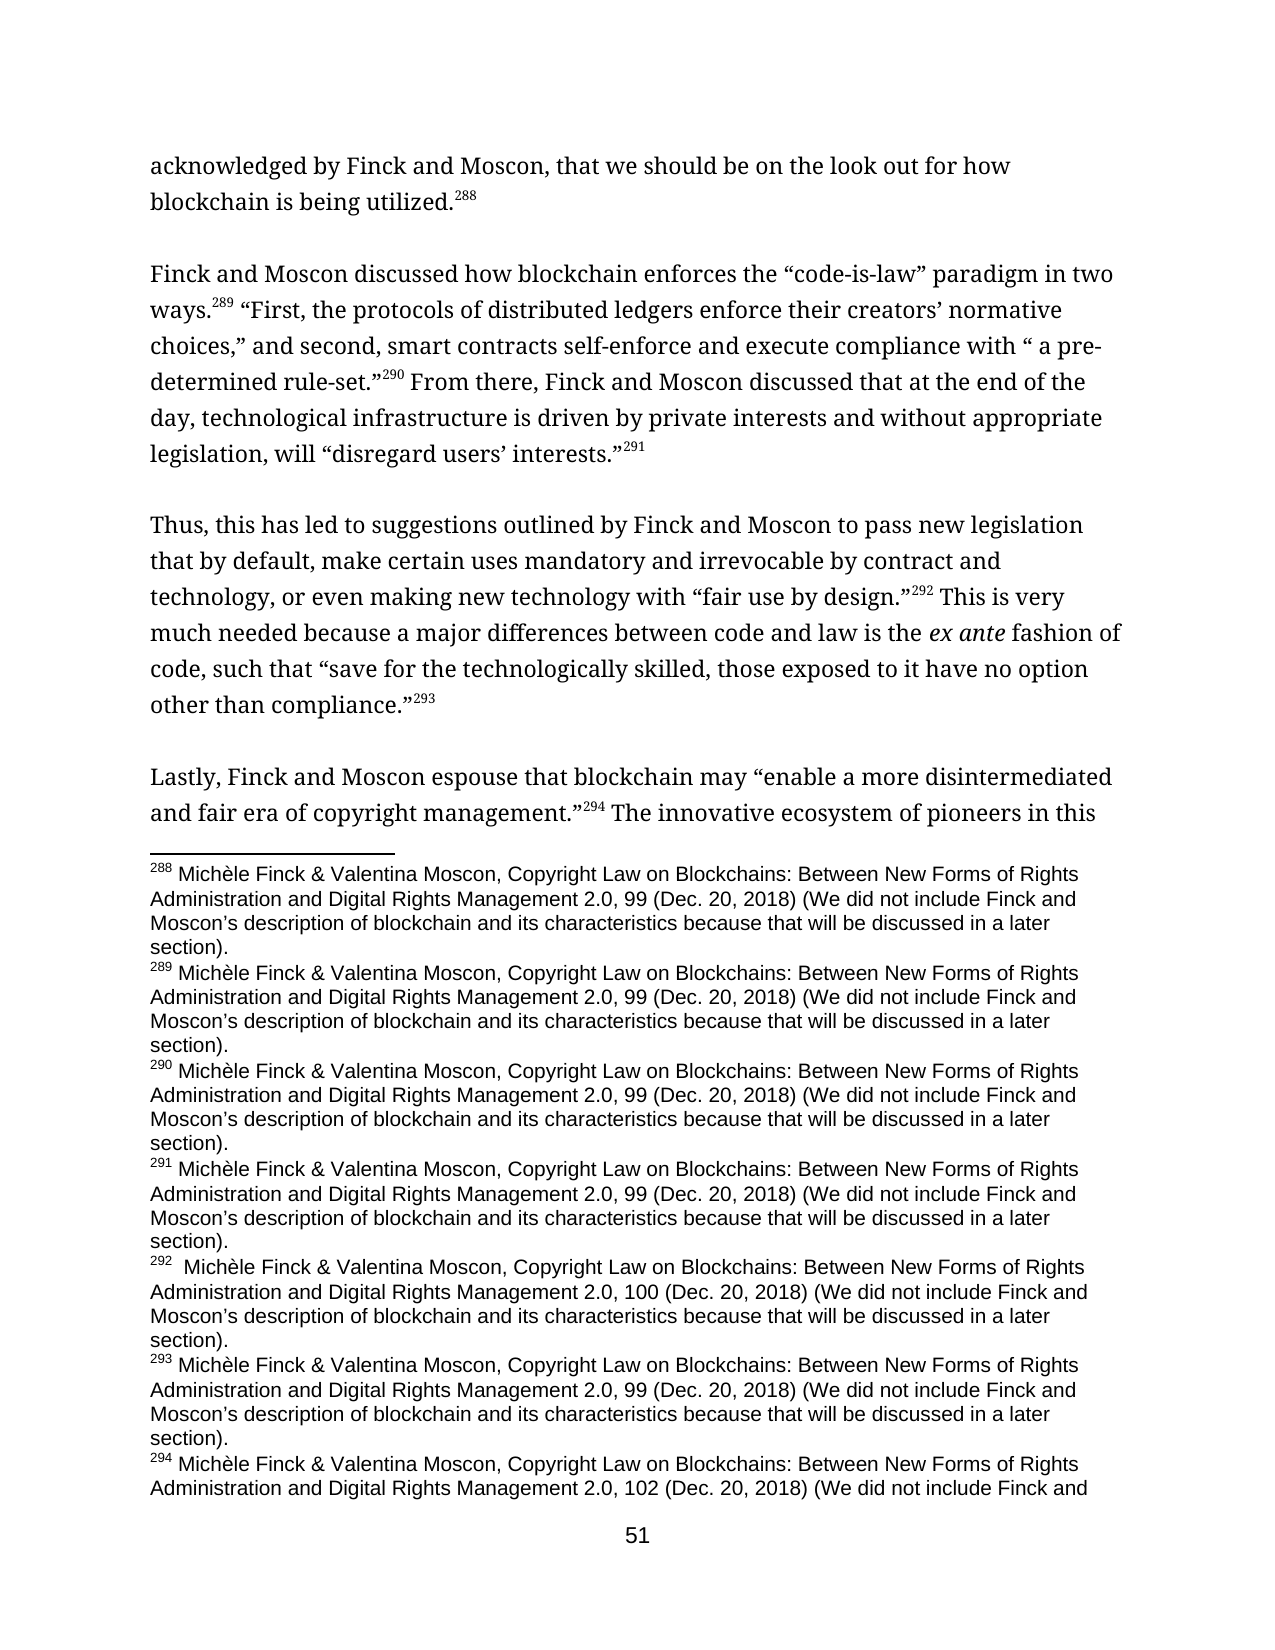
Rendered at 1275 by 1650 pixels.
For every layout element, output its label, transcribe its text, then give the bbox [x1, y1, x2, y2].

text Lastly, Finck and Moscon espouse that blockchain may “enable a more disintermediated and fair era of copyright management.” The innovative ecosystem of pioneers in this intersection are trying to develop tools to push decentralization into the copyright domain that empowers musicians. Though, user-friendly tools still need to be made, there is progress being made to make it easier for musicians to code smart contracts that comply with applicable law. [150, 761, 1125, 828]
text Thus, this has led to suggestions outlined by Finck and Moscon to pass new legislation that by default, make certain uses mandatory and irrevocable by contract and technology, or even making new technology with “fair use by design.” This is very much needed because a major differences between code and law is the ex ante fashion of code, such that “save for the technologically skilled, those exposed to it have no option other than compliance.” [150, 509, 1125, 720]
text Blockchain could be used as a “means of private ordering to the detriment of legally-protected public policy goals such as access to knowledge.” Thus, and as fervently acknowledged by Finck and Moscon, that we should be on the look out for how blockchain is being utilized. [150, 150, 1125, 217]
text Finck and Moscon discussed how blockchain enforces the “code-is-law” paradigm in two ways. “First, the protocols of distributed ledgers enforce their creators’ normative choices,” and second, smart contracts self-enforce and execute compliance with “ a pre-determined rule-set.” From there, Finck and Moscon discussed that at the end of the day, technological infrastructure is driven by private interests and without appropriate legislation, will “disregard users’ interests.” [150, 258, 1125, 469]
